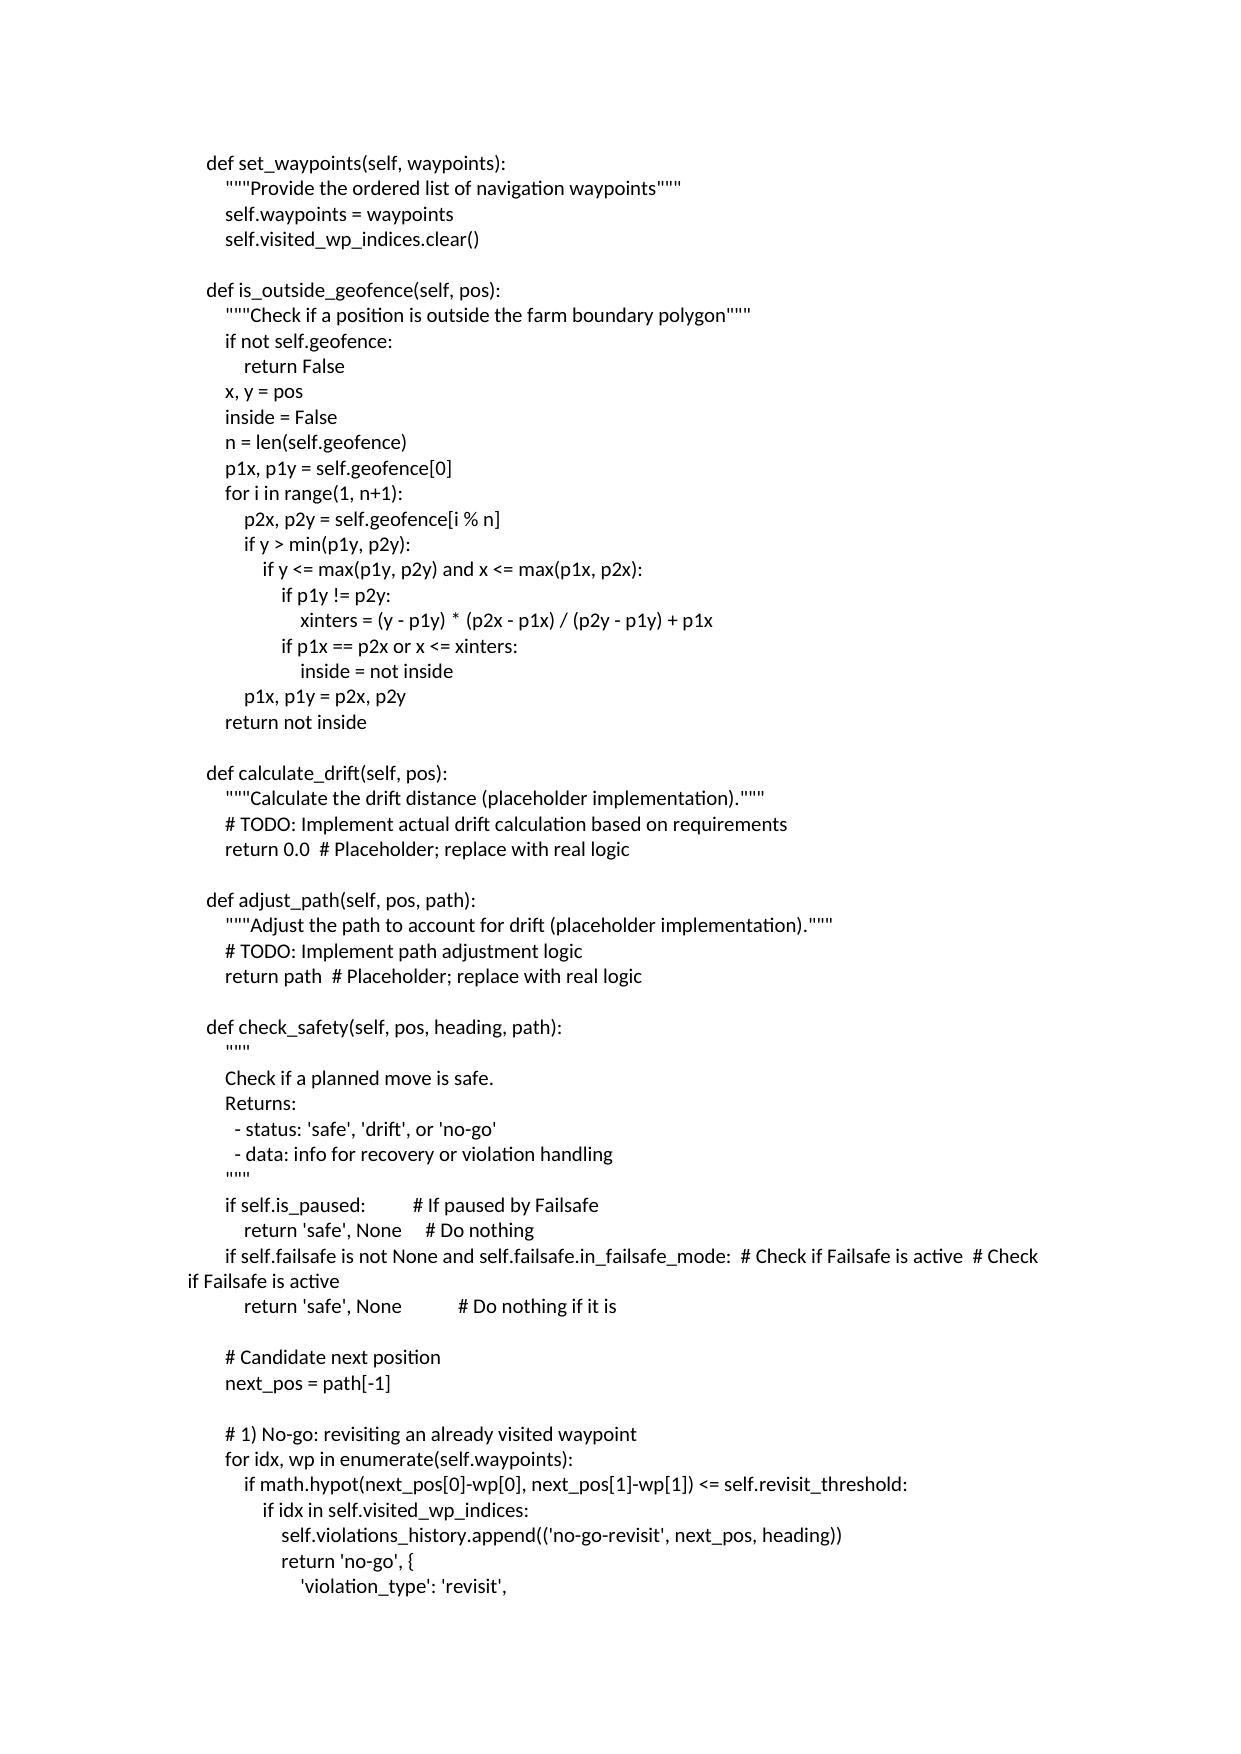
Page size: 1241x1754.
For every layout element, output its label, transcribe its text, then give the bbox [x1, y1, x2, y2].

list if self.is_paused: # If paused by Failsafe [187, 1192, 1053, 1217]
list # 1) No-go: revisiting an already visited waypoint [187, 1421, 1053, 1446]
list - status: 'safe', 'drift', or 'no-go' [187, 1116, 1053, 1141]
list return not inside [187, 709, 1053, 734]
list # TODO: Implement actual drift calculation based on requirements [187, 811, 1053, 836]
list next_pos = path[-1] [187, 1370, 1053, 1395]
list if p1y != p2y: [187, 582, 1053, 607]
list Check if a planned move is safe. [187, 1065, 1053, 1090]
list p1x, p1y = p2x, p2y [187, 684, 1053, 709]
list return path # Placeholder; replace with real logic [187, 963, 1053, 989]
list if p1x == p2x or x <= xinters: [187, 633, 1053, 658]
list - data: info for recovery or violation handling [187, 1141, 1053, 1167]
list return 'safe', None # Do nothing if it is [187, 1294, 1053, 1319]
list """Calculate the drift distance (placeholder implementation).""" [187, 785, 1053, 811]
list # Candidate next position [187, 1344, 1053, 1370]
list """Provide the ordered list of navigation waypoints""" [187, 175, 1053, 201]
list return 'no-go', { [187, 1548, 1053, 1573]
list """ [187, 1039, 1053, 1065]
list if y <= max(p1y, p2y) and x <= max(p1x, p2x): [187, 557, 1053, 582]
list p2x, p2y = self.geofence[i % n] [187, 506, 1053, 531]
list Returns: [187, 1090, 1053, 1116]
list self.visited_wp_indices.clear() [187, 226, 1053, 252]
list if math.hypot(next_pos[0]-wp[0], next_pos[1]-wp[1]) <= self.revisit_threshold: [187, 1472, 1053, 1497]
list x, y = pos [187, 379, 1053, 404]
list for i in range(1, n+1): [187, 480, 1053, 506]
list return 0.0 # Placeholder; replace with real logic [187, 836, 1053, 862]
list for idx, wp in enumerate(self.waypoints): [187, 1446, 1053, 1472]
list """Check if a position is outside the farm boundary polygon""" [187, 302, 1053, 328]
list if y > min(p1y, p2y): [187, 531, 1053, 557]
list n = len(self.geofence) [187, 429, 1053, 455]
list return 'safe', None # Do nothing [187, 1217, 1053, 1243]
list if idx in self.visited_wp_indices: [187, 1497, 1053, 1522]
list """Adjust the path to account for drift (placeholder implementation).""" [187, 912, 1053, 938]
list if not self.geofence: [187, 328, 1053, 353]
list def check_safety(self, pos, heading, path): [187, 1014, 1053, 1039]
list xinters = (y - p1y) * (p2x - p1x) / (p2y - p1y) + p1x [187, 607, 1053, 633]
list if self.failsafe is not None and self.failsafe.in_failsafe_mode: # Check if Failsafe is active # Check if Failsafe is active [187, 1243, 1053, 1294]
list return False [187, 353, 1053, 379]
list self.waypoints = waypoints [187, 201, 1053, 226]
list def calculate_drift(self, pos): [187, 760, 1053, 785]
list p1x, p1y = self.geofence[0] [187, 455, 1053, 480]
list inside = not inside [187, 658, 1053, 684]
list 'violation_type': 'revisit', [187, 1573, 1053, 1599]
list inside = False [187, 404, 1053, 429]
list def is_outside_geofence(self, pos): [187, 277, 1053, 302]
list def adjust_path(self, pos, path): [187, 887, 1053, 912]
list # TODO: Implement path adjustment logic [187, 938, 1053, 963]
list self.violations_history.append(('no-go-revisit', next_pos, heading)) [187, 1522, 1053, 1548]
list """ [187, 1167, 1053, 1192]
list def set_waypoints(self, waypoints): [187, 150, 1053, 175]
